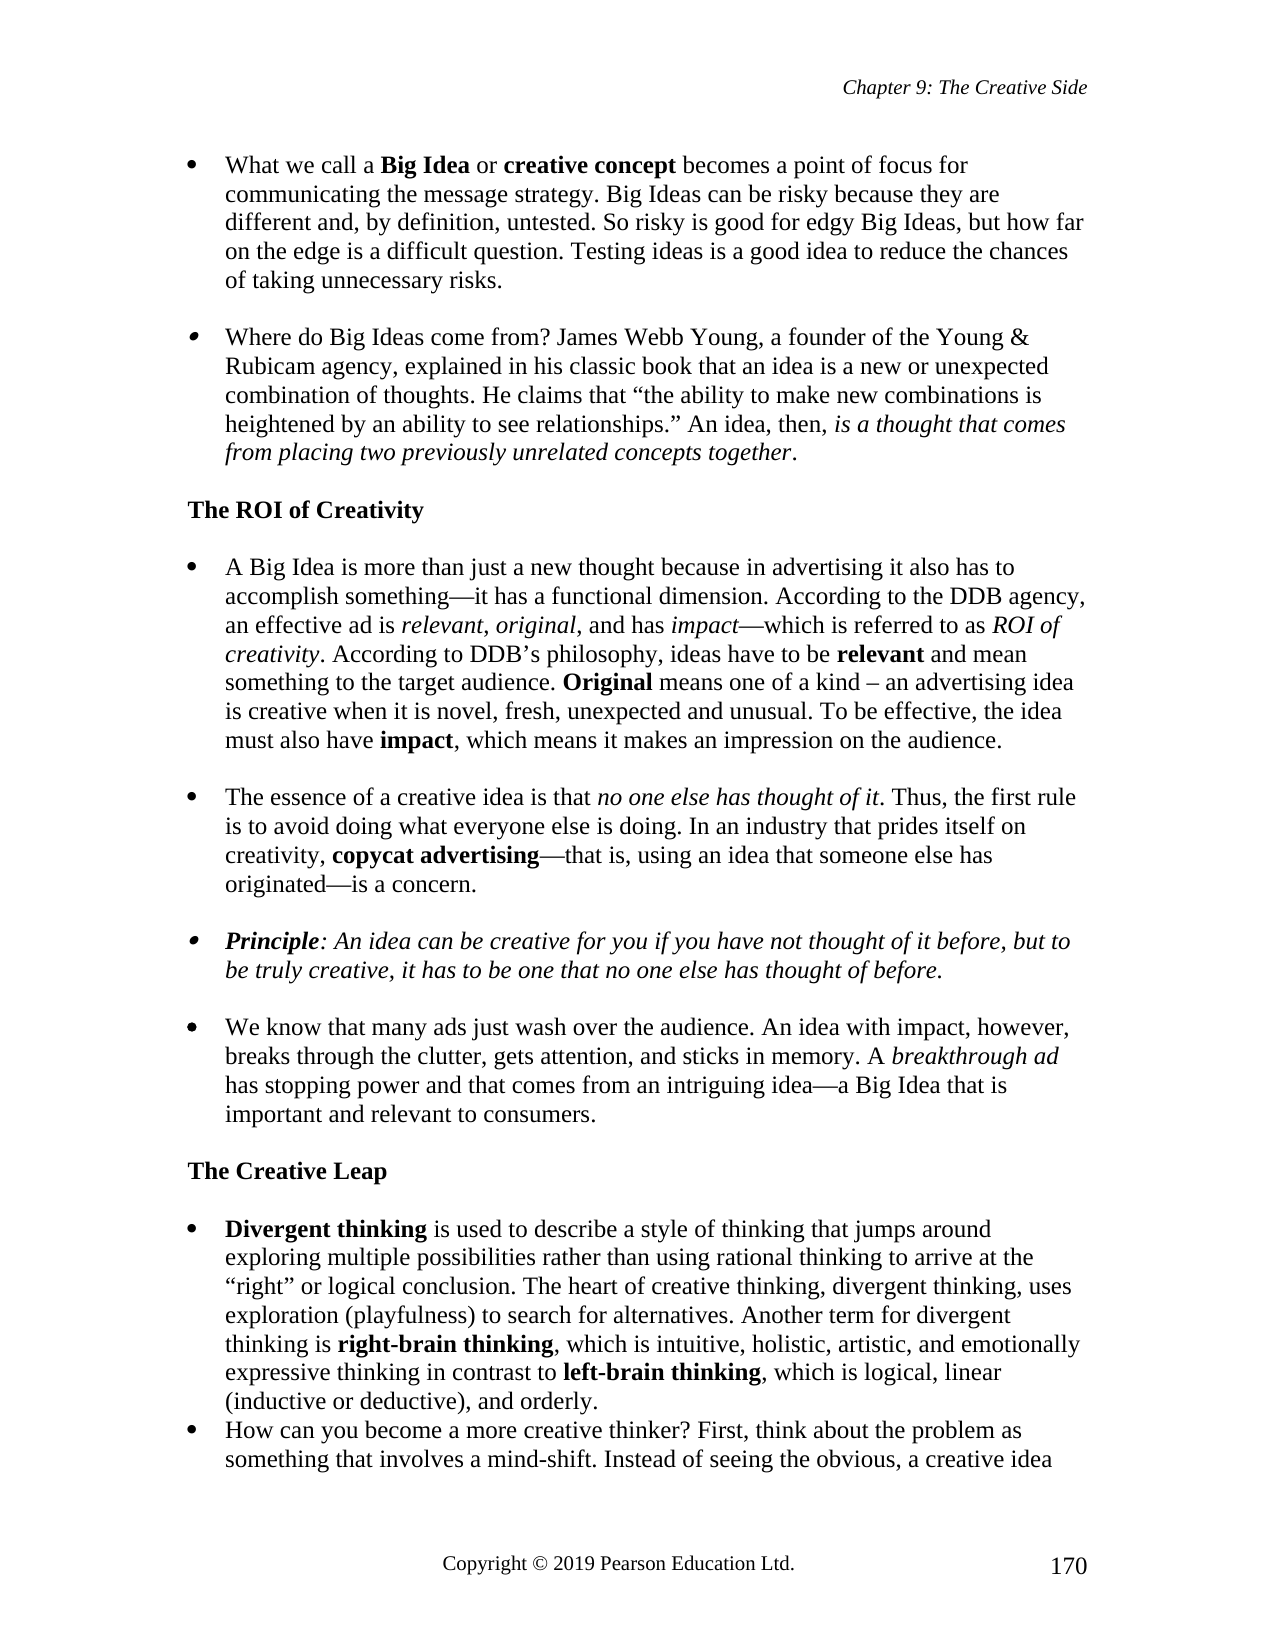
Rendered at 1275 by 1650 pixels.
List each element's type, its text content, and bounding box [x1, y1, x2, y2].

list Where do Big Ideas come from? James Webb Young, a founder of the Young & Rubicam agency, explained in his classic book that an idea is a new or unexpected combination of thoughts. He claims that “the ability to make new combinations is heightened by an ability to see relationships.” An idea, then, is a thought that comes from placing two previously unrelated concepts together. [187, 322, 1087, 466]
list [187, 1415, 1087, 1472]
list A Big Idea is more than just a new thought because in advertising it also has to accomplish something—it has a functional dimension. According to the DDB agency, an effective ad is relevant, original, and has impact—which is referred to as ROI of creativity. According to DDB’s philosophy, ideas have to be relevant and mean something to the target audience. Original means one of a kind – an advertising idea is creative when it is novel, fresh, unexpected and unusual. To be effective, the idea must also have impact, which means it makes an impression on the audience. [187, 552, 1087, 754]
list Principle: An idea can be creative for you if you have not thought of it before, but to be truly creative, it has to be one that no one else has thought of before. [187, 926, 1087, 984]
text The ROI of Creativity [187, 495, 1087, 524]
list We know that many ads just wash over the audience. An idea with impact, however, breaks through the clutter, gets attention, and sticks in memory. A breakthrough ad has stopping power and that comes from an intriguing idea—a Big Idea that is important and relevant to consumers. [187, 1012, 1087, 1127]
list Divergent thinking is used to describe a style of thinking that jumps around exploring multiple possibilities rather than using rational thinking to arrive at the “right” or logical conclusion. The heart of creative thinking, divergent thinking, uses exploration (playfulness) to search for alternatives. Another term for divergent thinking is right-brain thinking, which is intuitive, holistic, artistic, and emotionally expressive thinking in contrast to left-brain thinking, which is logical, linear (inductive or deductive), and orderly. [187, 1214, 1087, 1415]
text The Creative Leap [187, 1156, 1087, 1185]
list The essence of a creative idea is that no one else has thought of it. Thus, the first rule is to avoid doing what everyone else is doing. In an industry that prides itself on creativity, copycat advertising—that is, using an idea that someone else has originated—is a concern. [187, 782, 1087, 897]
list What we call a Big Idea or creative concept becomes a point of focus for communicating the message strategy. Big Ideas can be risky because they are different and, by definition, untested. So risky is good for edgy Big Ideas, but how far on the edge is a difficult question. Testing ideas is a good idea to reduce the chances of taking unnecessary risks. [187, 150, 1087, 294]
